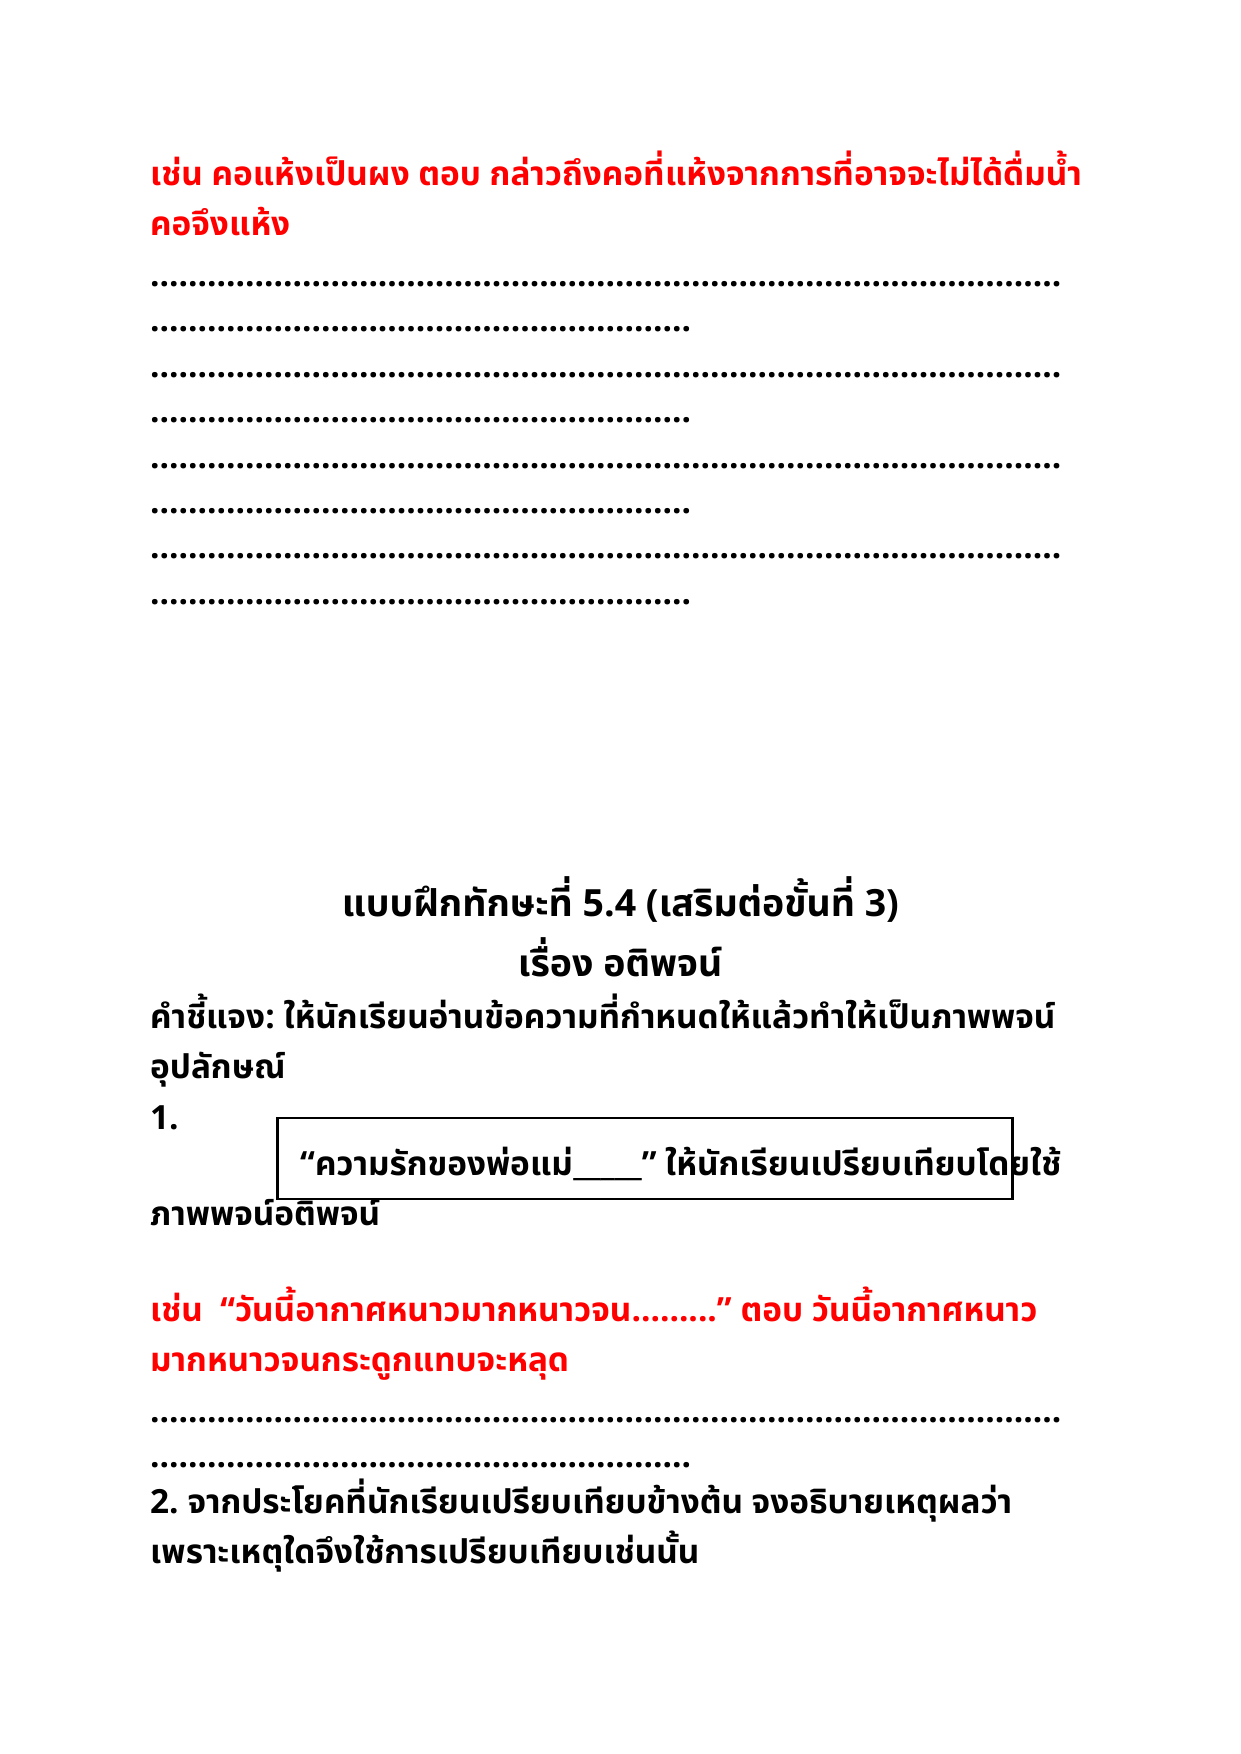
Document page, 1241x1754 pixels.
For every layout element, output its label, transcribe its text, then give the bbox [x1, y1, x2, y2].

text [150, 251, 1090, 342]
text 2. จากประโยคที่นักเรียนเปรียบเทียบข้างต้น จงอธิบายเหตุผลว่าเพราะเหตุใดจึงใช้การเปรียบเทียบเช่นนั้น [150, 1478, 1090, 1579]
text เรื่อง อติพจน์ [150, 936, 1090, 993]
text เช่น คอแห้งเป็นผง ตอบ กล่าวถึงคอที่แห้งจากการที่อาจจะไม่ได้ดื่มน้ำคอจึงแห้ง [150, 150, 1090, 251]
text เช่น “วันนี้อากาศหนาวมากหนาวจน.........” ตอบ วันนี้อากาศหนาวมากหนาวจนกระดูกแทบจะหลุด [150, 1286, 1090, 1387]
text แบบฝึกทักษะที่ 5.4 (เสริมต่อขั้นที่ 3) [150, 876, 1090, 933]
text ……………………………………………………………………………………………………………………………………… [150, 1387, 1090, 1478]
text ……………………………………………………………………………………………………………………………………… [150, 523, 1090, 614]
text “ความรักของพ่อแม่_____” ให้นักเรียนเปรียบเทียบโดยใช้ภาพพจน์อติพจน์ [150, 1139, 1090, 1240]
text 1. [150, 1094, 1090, 1139]
text คำชี้แจง: ให้นักเรียนอ่านข้อความที่กำหนดให้แล้วทำให้เป็นภาพพจน์อุปลักษณ์ [150, 993, 1090, 1094]
text ……………………………………………………………………………………………………………………………………… [150, 432, 1090, 523]
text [150, 342, 1090, 432]
